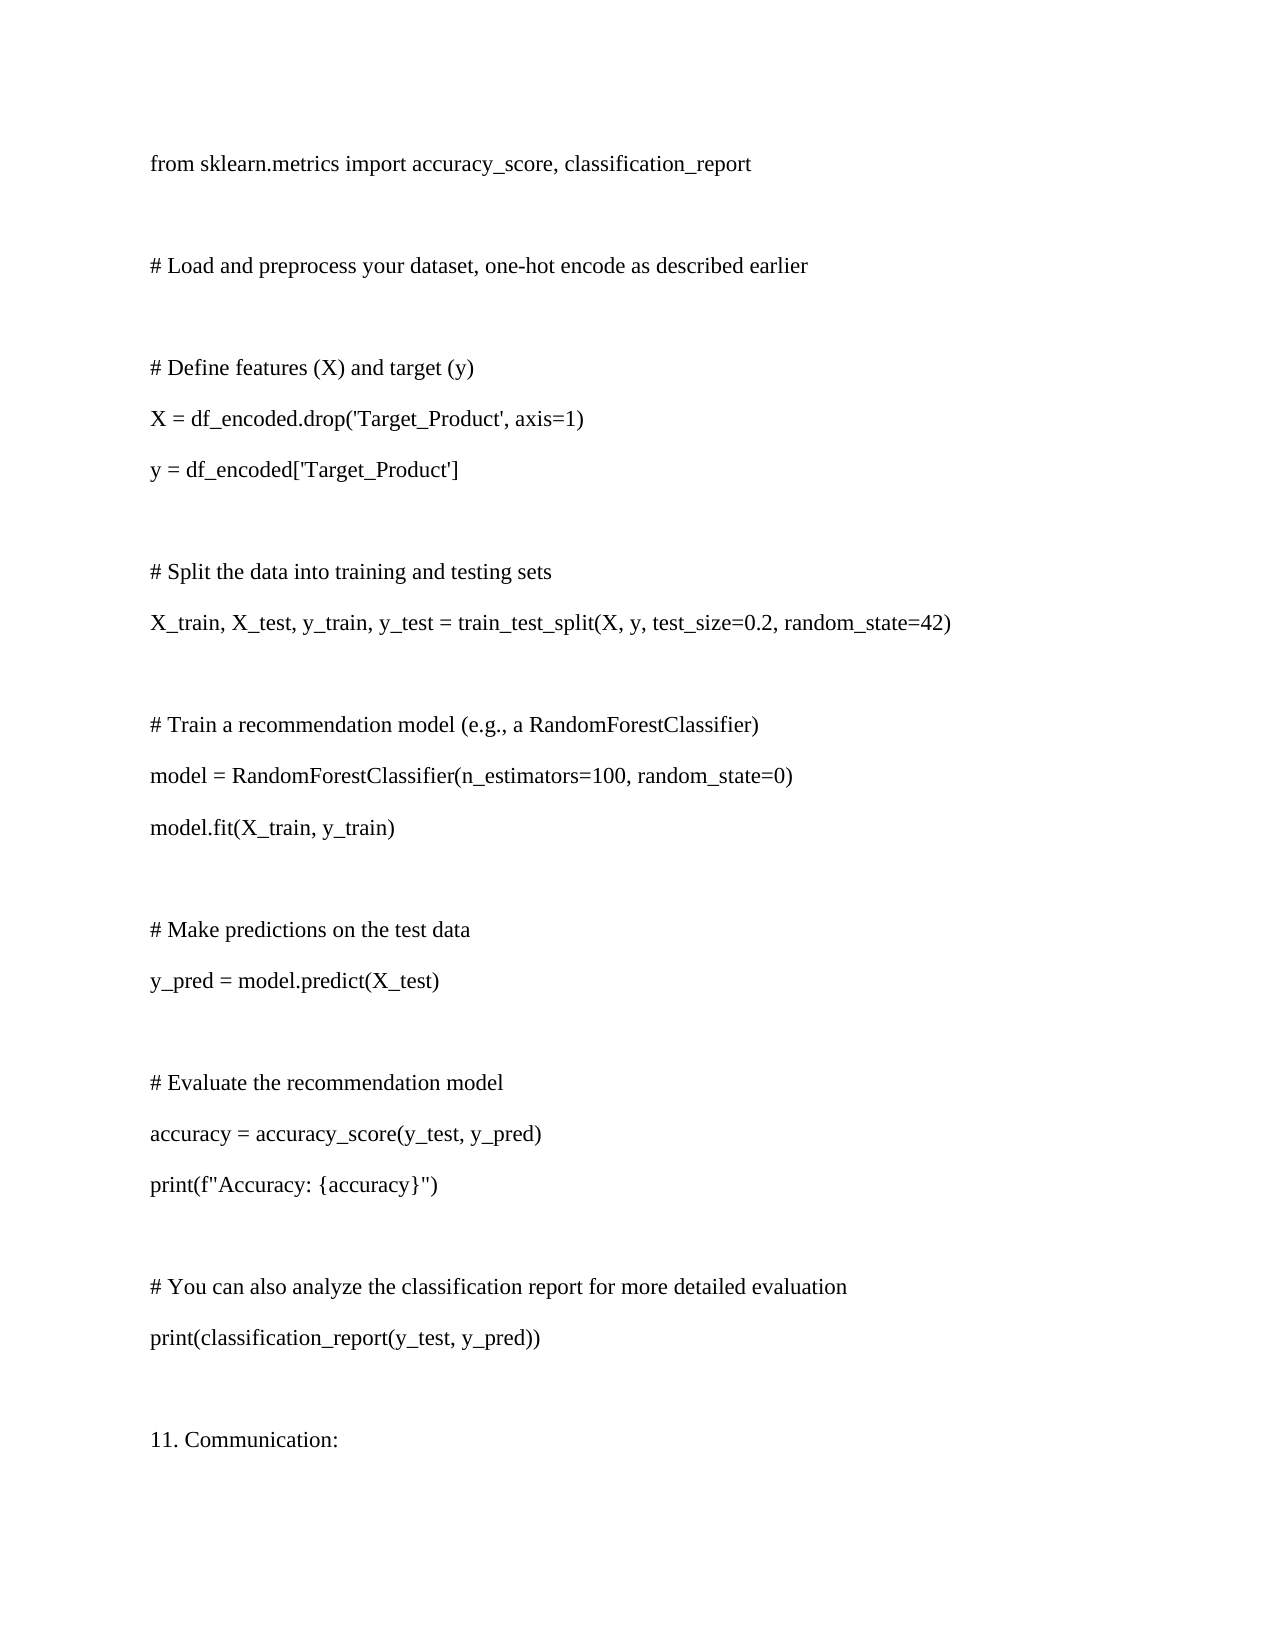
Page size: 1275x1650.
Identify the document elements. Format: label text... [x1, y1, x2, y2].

text print(f"Accuracy: {accuracy}") [150, 1171, 1125, 1197]
text # You can also analyze the classification report for more detailed evaluation [150, 1273, 1125, 1299]
text # Train a recommendation model (e.g., a RandomForestClassifier) [150, 711, 1125, 738]
text print(classification_report(y_test, y_pred)) [150, 1324, 1125, 1350]
text # Make predictions on the test data [150, 916, 1125, 942]
text 11. Communication: [150, 1426, 1125, 1452]
text X_train, X_test, y_train, y_test = train_test_split(X, y, test_size=0.2, random_state=42) [150, 609, 1125, 636]
text model = RandomForestClassifier(n_estimators=100, random_state=0) [150, 762, 1125, 789]
text # Split the data into training and testing sets [150, 558, 1125, 585]
text # Load and preprocess your dataset, one-hot encode as described earlier [150, 252, 1125, 278]
text accuracy = accuracy_score(y_test, y_pred) [150, 1120, 1125, 1146]
text y = df_encoded['Target_Product'] [150, 456, 1125, 483]
text y_pred = model.predict(X_test) [150, 967, 1125, 993]
text # Define features (X) and target (y) [150, 354, 1125, 381]
text X = df_encoded.drop('Target_Product', axis=1) [150, 405, 1125, 432]
text model.fit(X_train, y_train) [150, 813, 1125, 840]
text from sklearn.metrics import accuracy_score, classification_report [150, 150, 1125, 176]
text # Evaluate the recommendation model [150, 1069, 1125, 1095]
